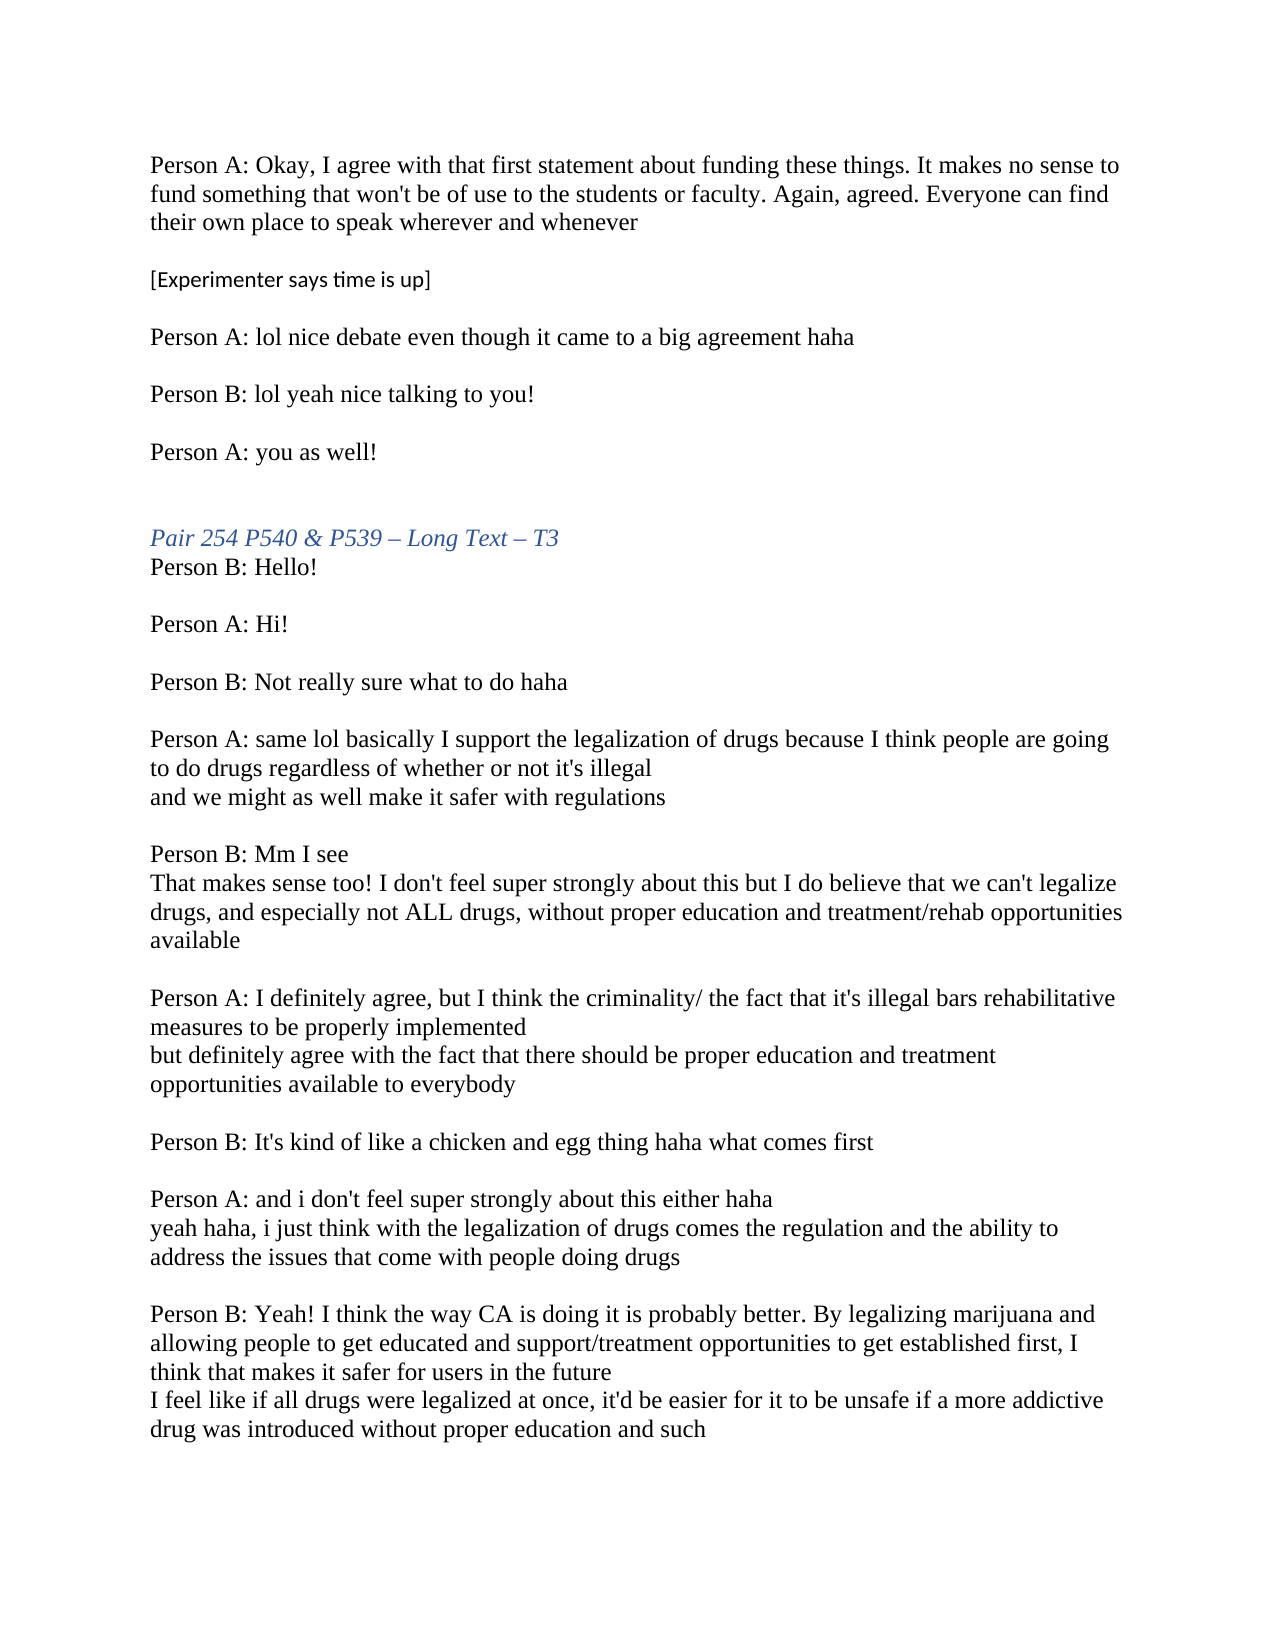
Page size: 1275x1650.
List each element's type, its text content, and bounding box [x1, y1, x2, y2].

text Person A: lol nice debate even though it came to a big agreement haha [150, 322, 1125, 351]
text Person B: lol yeah nice talking to you! [150, 379, 1125, 408]
text Person A: Okay, I agree with that first statement about funding these things. It makes no sense to fund something that won't be of use to the students or faculty. Again, agreed. Everyone can find their own place to speak wherever and whenever [150, 150, 1125, 236]
text Person A: you as well! [150, 437, 1125, 466]
subtitle Pair 254 P540 & P539 – Long Text – T3 [150, 523, 1125, 552]
text Person B: Hello! Person A: Hi! Person B: Not really sure what to do haha Person A: same lol basically I support the legalization of drugs because I think people are going to do drugs regardless of whether or not it's illegal and we might as well make it safer with regulations Person B: Mm I see That makes sense too! I don't feel super strongly about this but I do believe that we can't legalize drugs, and especially not ALL drugs, without proper education and treatment/rehab opportunities available Person A: I definitely agree, but I think the criminality/ the fact that it's illegal bars rehabilitative measures to be properly implemented but definitely agree with the fact that there should be proper education and treatment opportunities available to everybody Person B: It's kind of like a chicken and egg thing haha what comes first [150, 552, 1125, 1156]
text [150, 1184, 1125, 1472]
